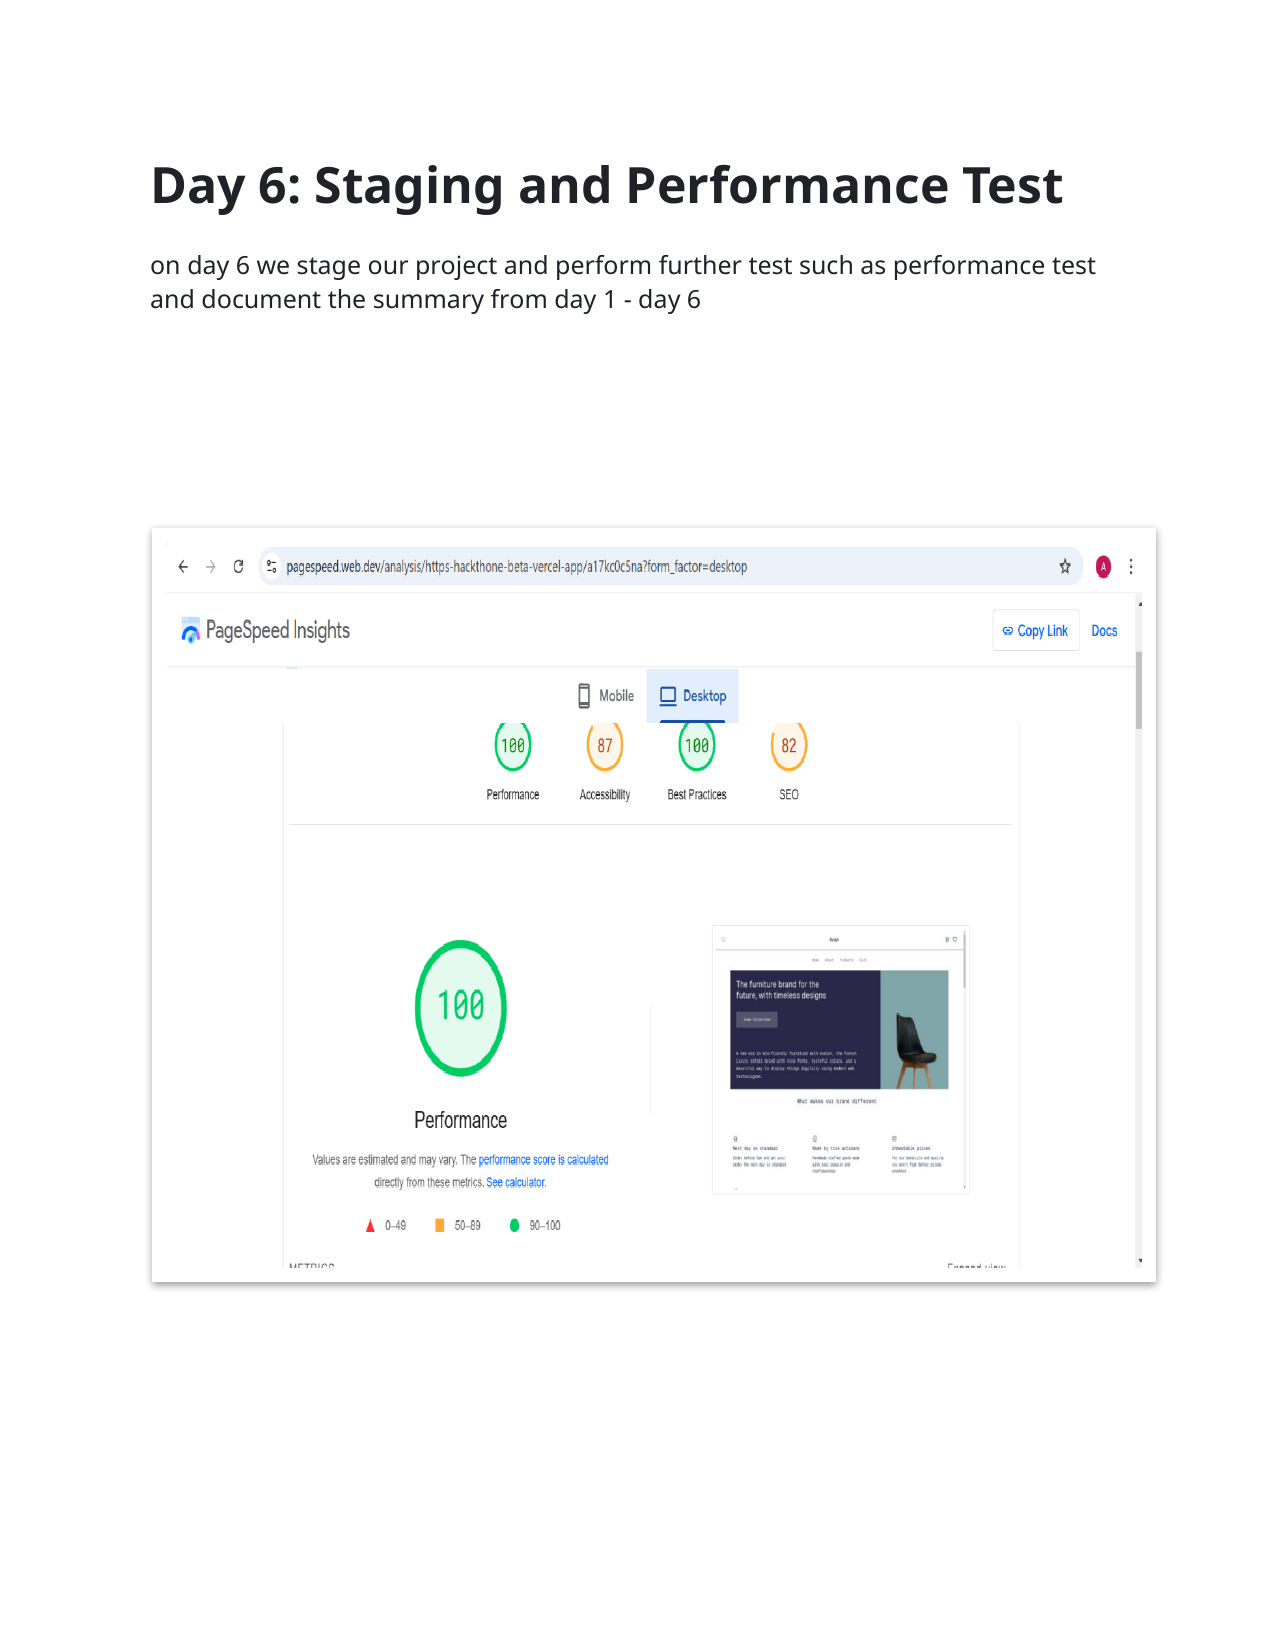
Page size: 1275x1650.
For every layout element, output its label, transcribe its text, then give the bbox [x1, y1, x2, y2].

picture [167, 543, 1142, 1268]
text on day 6 we stage our project and perform further test such as performance test and document the summary from day 1 - day 6 [150, 247, 1125, 315]
text Day 6: Staging and Performance Test [150, 150, 1125, 218]
